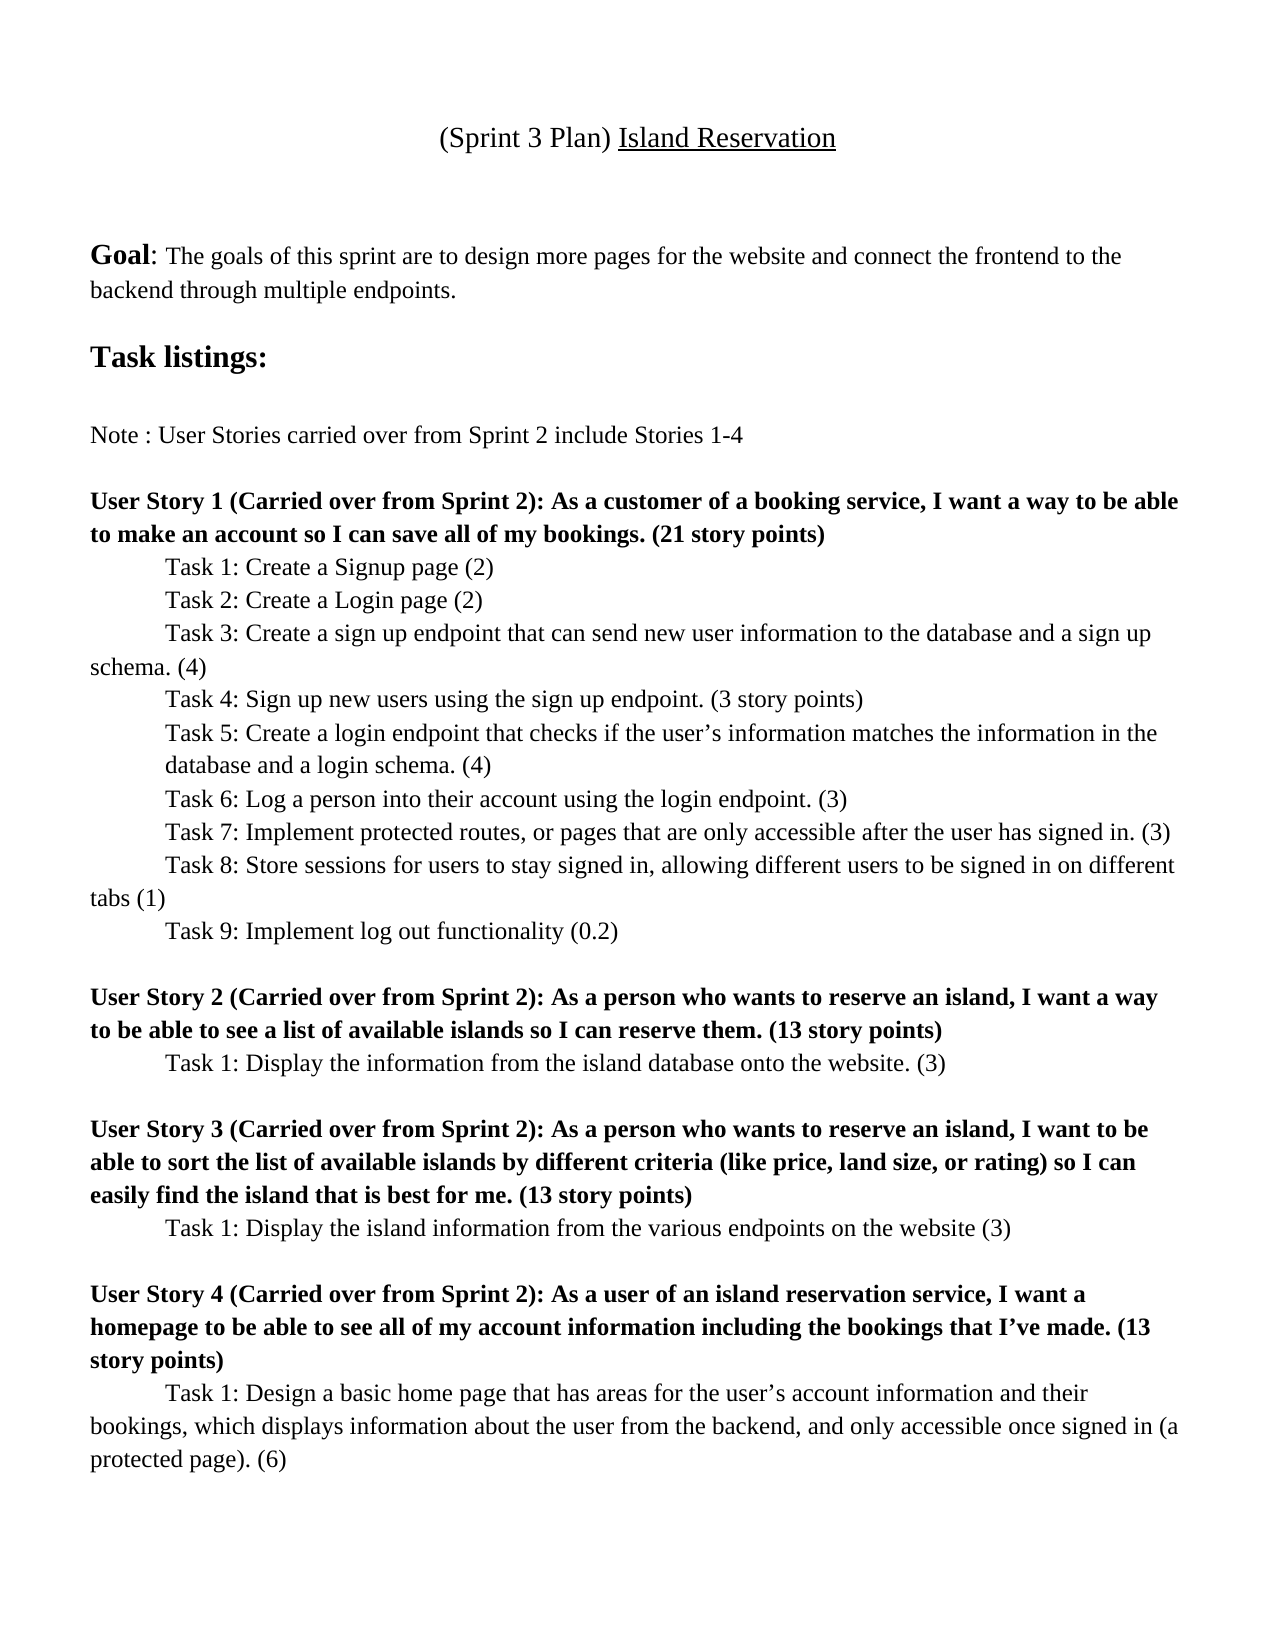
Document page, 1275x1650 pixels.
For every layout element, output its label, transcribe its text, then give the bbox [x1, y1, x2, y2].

text Task 1: Create a Signup page (2) [90, 552, 1185, 581]
text Task 3: Create a sign up endpoint that can send new user information to the database and a sign up schema. (4) [90, 618, 1185, 680]
text Task 5: Create a login endpoint that checks if the user’s information matches the information in the database and a login schema. (4) [90, 718, 1185, 779]
text User Story 1 (Carried over from Sprint 2): As a customer of a booking service, I want a way to be able to make an account so I can save all of my bookings. (21 story points) [90, 486, 1185, 548]
text Note : User Stories carried over from Sprint 2 include Stories 1-4 [90, 420, 1185, 449]
text Task 2: Create a Login page (2) [90, 586, 1185, 614]
title (Sprint 3 Plan) Island Reservation [90, 120, 1185, 153]
text Task 9: Implement log out functionality (0.2) [90, 916, 1185, 944]
text Goal: The goals of this sprint are to design more pages for the website and connect the frontend to the backend through multiple endpoints. [90, 237, 1185, 303]
text Task 7: Implement protected routes, or pages that are only accessible after the user has signed in. (3) [90, 817, 1185, 845]
text Task listings: [90, 338, 1185, 374]
text User Story 2 (Carried over from Sprint 2): As a person who wants to reserve an island, I want a way to be able to see a list of available islands so I can reserve them. (13 story points) [90, 982, 1185, 1043]
text User Story 4 (Carried over from Sprint 2): As a user of an island reservation service, I want a homepage to be able to see all of my account information including the bookings that I’ve made. (13 story points) [90, 1279, 1185, 1374]
text Task 6: Log a person into their account using the login endpoint. (3) [90, 784, 1185, 812]
text Task 4: Sign up new users using the sign up endpoint. (3 story points) [90, 684, 1185, 713]
text Task 1: Display the island information from the various endpoints on the website (3) [90, 1213, 1185, 1242]
text Task 8: Store sessions for users to stay signed in, allowing different users to be signed in on different tabs (1) [90, 850, 1185, 911]
text User Story 3 (Carried over from Sprint 2): As a person who wants to reserve an island, I want to be able to sort the list of available islands by different criteria (like price, land size, or rating) so I can easily find the island that is best for me. (13 story points) [90, 1114, 1185, 1209]
text Task 1: Design a basic home page that has areas for the user’s account information and their bookings, which displays information about the user from the backend, and only accessible once signed in (a protected page). (6) [90, 1378, 1185, 1473]
text Task 1: Display the information from the island database onto the website. (3) [90, 1048, 1185, 1077]
